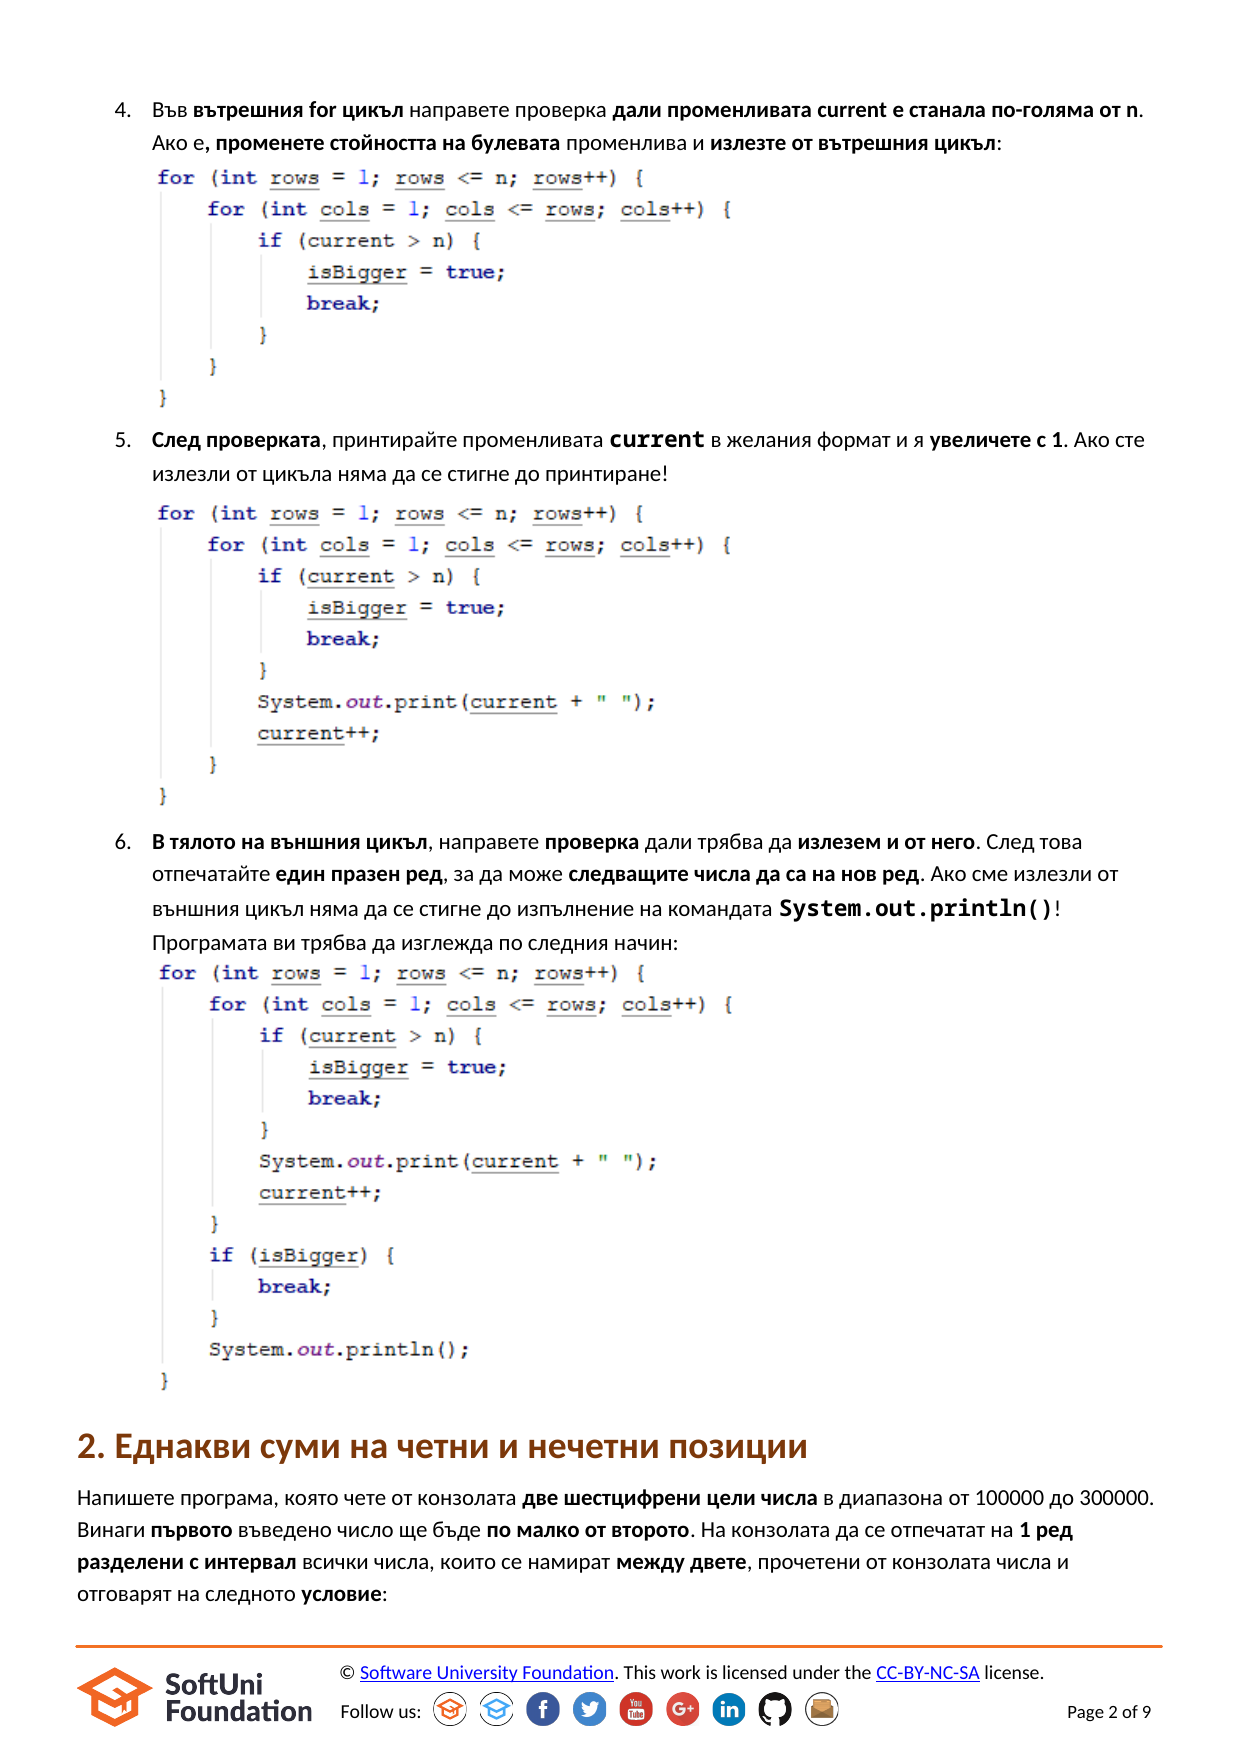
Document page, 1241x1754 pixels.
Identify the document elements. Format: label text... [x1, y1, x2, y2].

picture [666, 1692, 700, 1726]
picture [712, 1693, 722, 1703]
picture [736, 1693, 746, 1703]
picture [526, 1692, 560, 1726]
picture [480, 1692, 513, 1726]
text Напишете програма, която чете от конзолата две шестцифрени цели числа в диапазона от 100000 до 300000. Винаги първото въведено число ще бъде по малко от второто. На конзолата да се отпечатат на 1 ред разделени с интервал всички числа, които се намират между двете, прочетени от конзолата числа и отговарят на следното условие: [77, 1483, 1163, 1607]
picture [573, 1692, 607, 1726]
picture [619, 1692, 653, 1726]
subtitle Еднакви суми на четни и нечетни позиции [77, 1422, 1163, 1468]
picture [758, 1692, 792, 1726]
picture [712, 1716, 722, 1726]
picture [433, 1692, 467, 1726]
picture [736, 1716, 746, 1726]
picture [151, 960, 744, 1406]
picture [151, 159, 738, 420]
picture [151, 491, 744, 818]
picture [805, 1692, 839, 1726]
picture [727, 1707, 738, 1717]
picture [76, 1667, 312, 1727]
